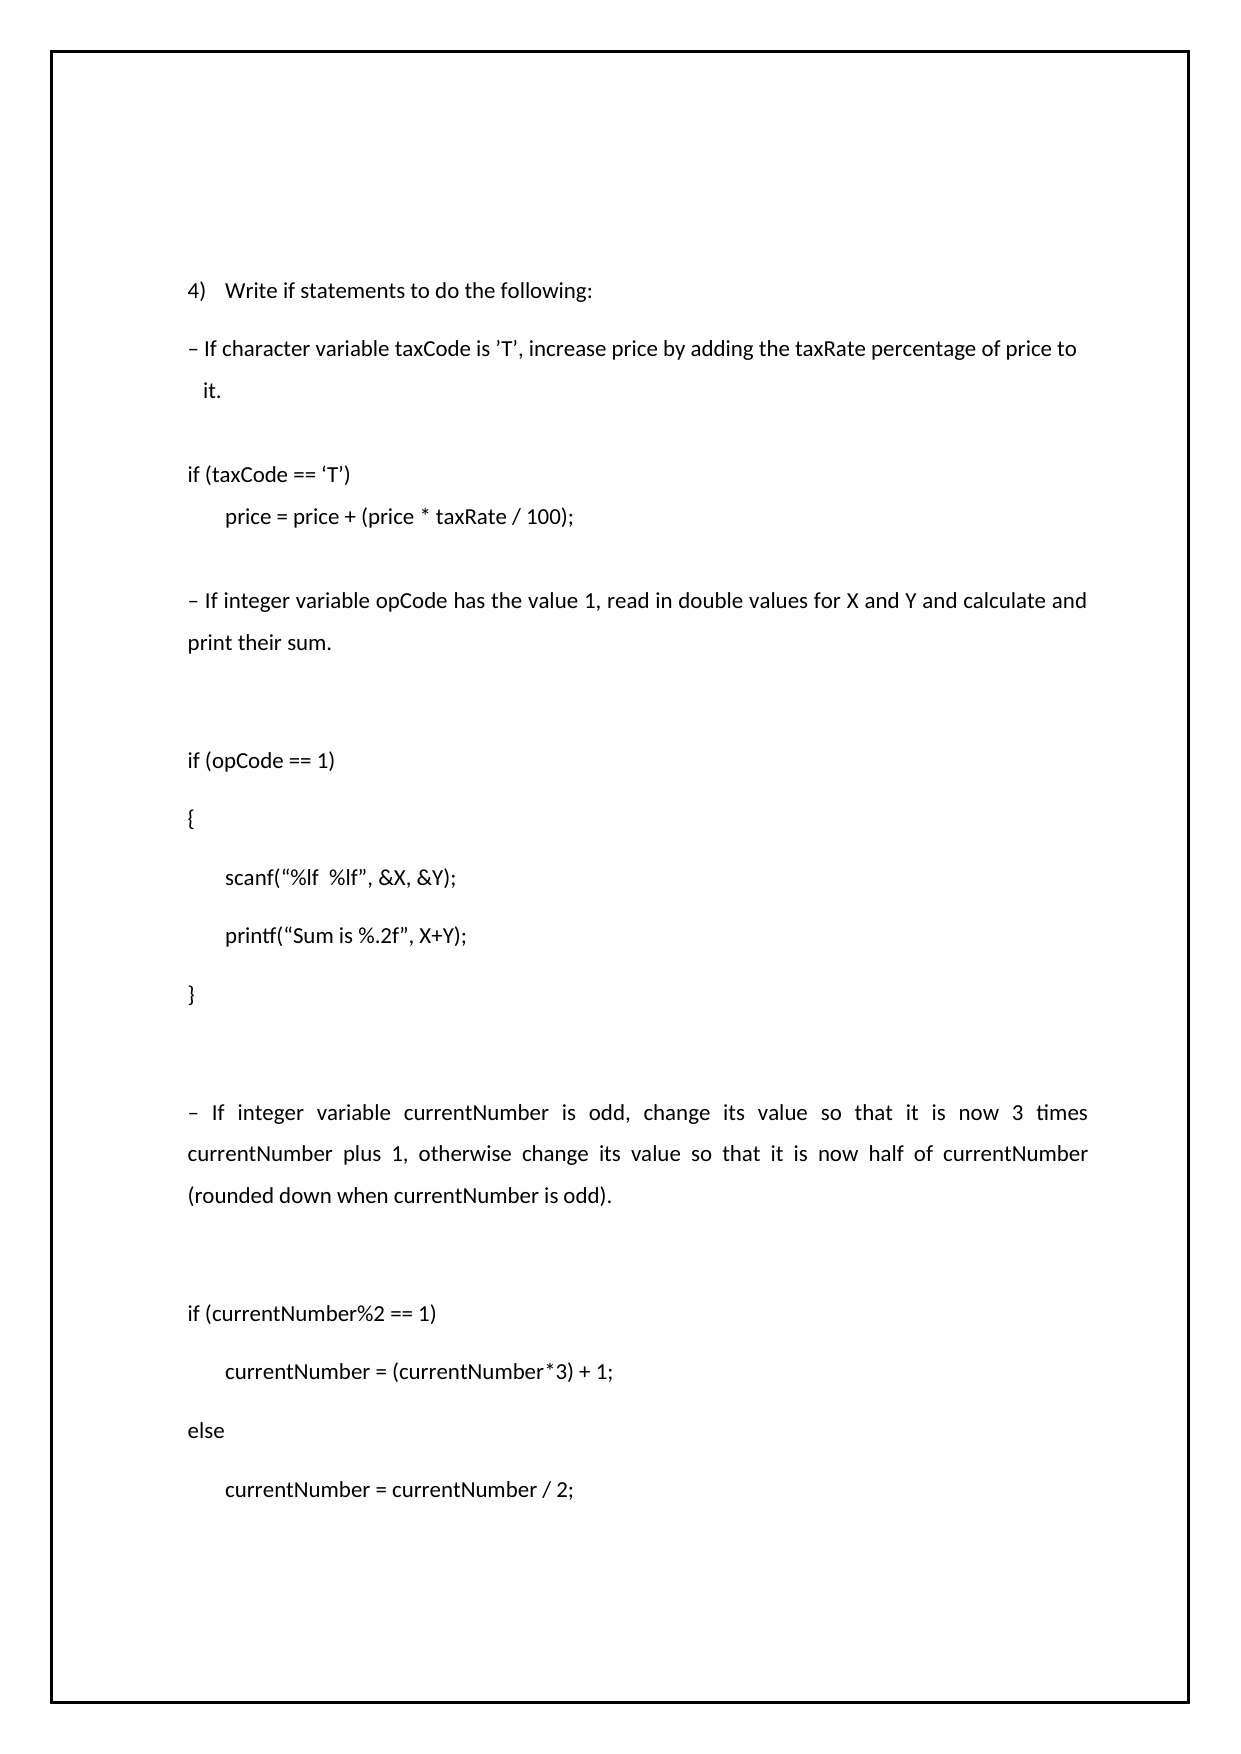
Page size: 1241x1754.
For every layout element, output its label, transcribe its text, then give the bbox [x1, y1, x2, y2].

text printf(“Sum is %.2f”, X+Y); [187, 922, 1090, 950]
text if (taxCode == ‘T’) [187, 461, 1090, 488]
text it. [187, 377, 1090, 404]
text if (opCode == 1) [187, 746, 1090, 774]
text } [187, 980, 1090, 1008]
text currentNumber = (currentNumber*3) + 1; [187, 1357, 1090, 1386]
text else [187, 1416, 1090, 1444]
text – If character variable taxCode is ’T’, increase price by adding the taxRate percentage of price to [187, 334, 1090, 363]
text – If integer variable opCode has the value 1, read in double values for X and Y and calculate and print their sum. [187, 586, 1090, 656]
text currentNumber = currentNumber / 2; [187, 1475, 1090, 1503]
text { [187, 804, 1090, 832]
text scanf(“%lf %lf”, &X, &Y); [187, 863, 1090, 891]
text price = price + (price * taxRate / 100); [187, 502, 1090, 531]
text – If integer variable currentNumber is odd, change its value so that it is now 3 times currentNumber plus 1, otherwise change its value so that it is now half of currentNumber (rounded down when currentNumber is odd). [187, 1098, 1090, 1209]
list Write if statements to do the following: [187, 276, 1090, 304]
text if (currentNumber%2 == 1) [187, 1299, 1090, 1327]
